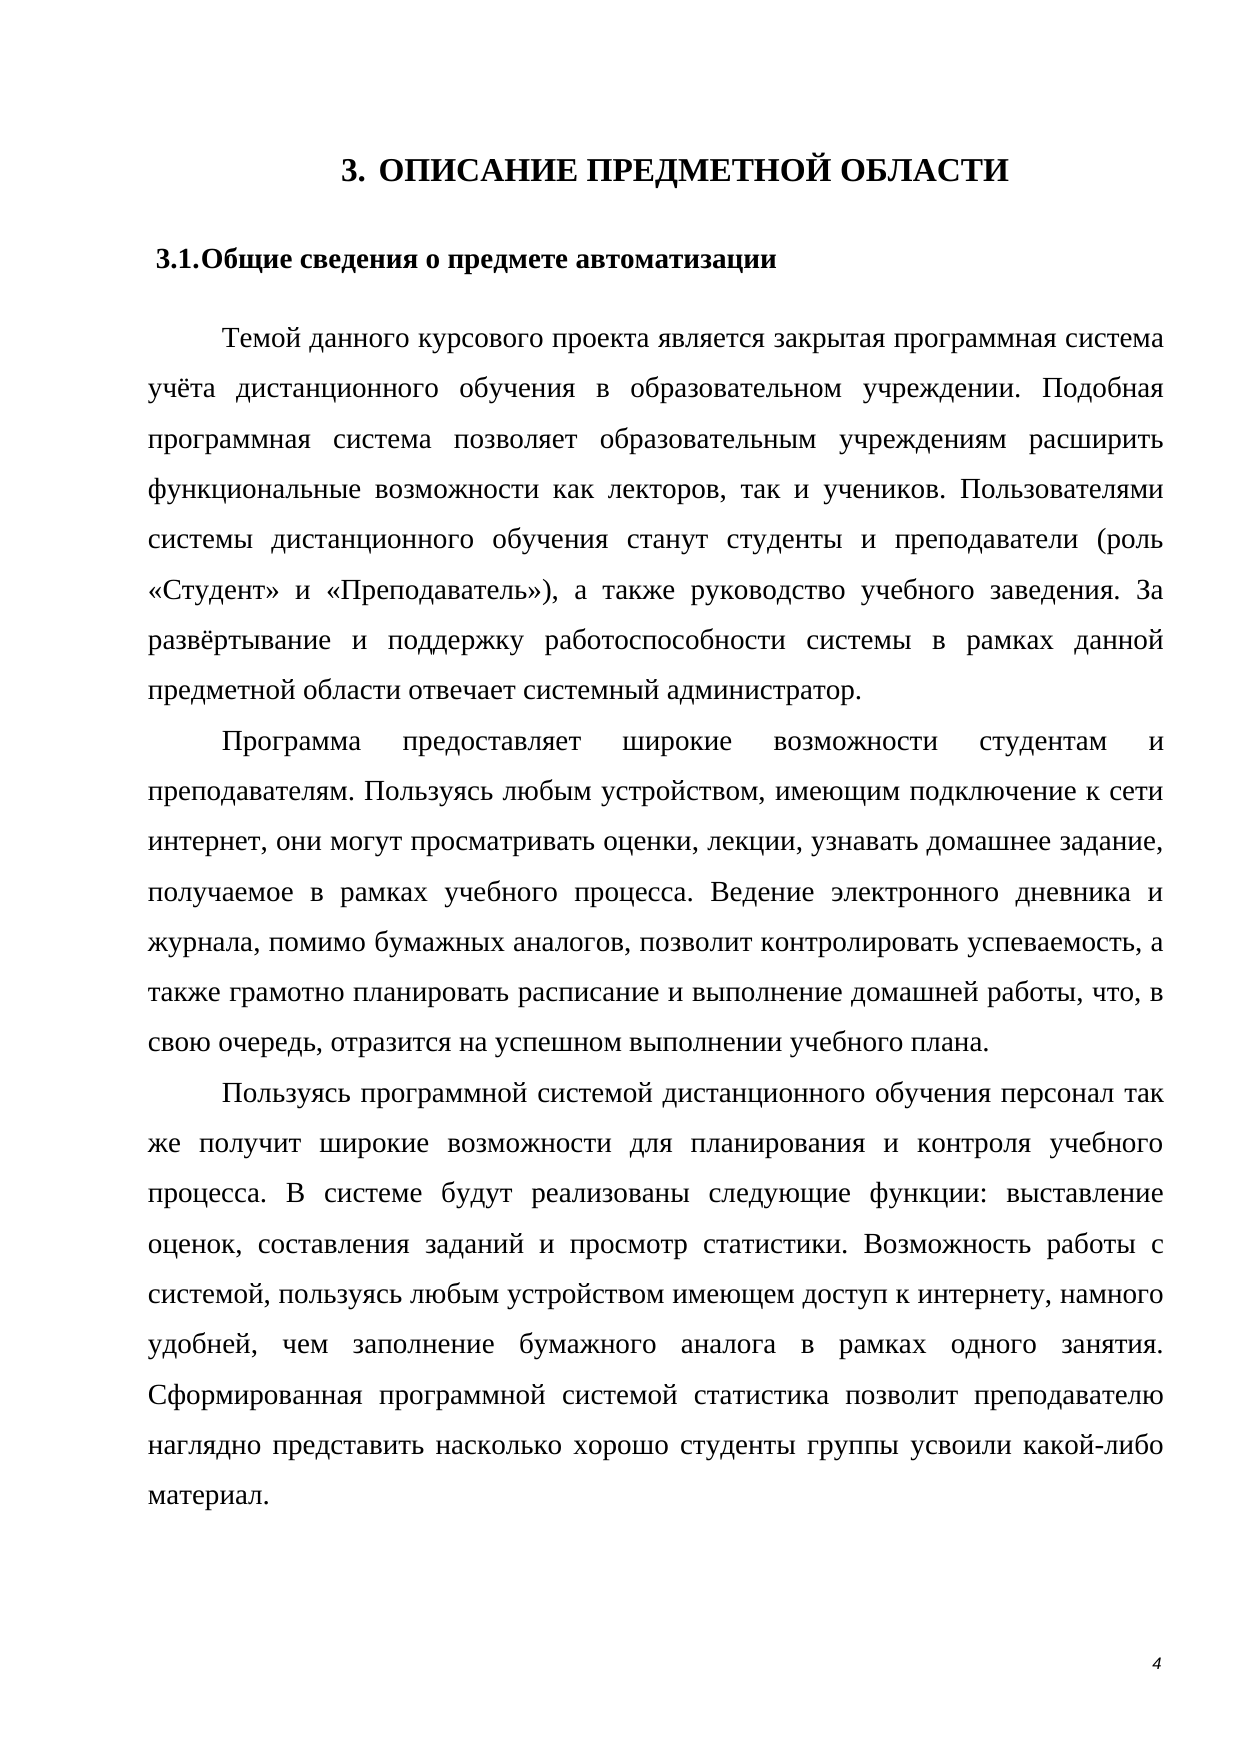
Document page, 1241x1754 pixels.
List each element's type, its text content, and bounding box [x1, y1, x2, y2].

list Общие сведения о предмете автоматизации [156, 241, 1164, 274]
text Программа предоставляет широкие возможности студентам и преподавателям. Пользуясь любым устройством, имеющим подключение к сети интернет, они могут просматривать оценки, лекции, узнавать домашнее задание, получаемое в рамках учебного процесса. Ведение электронного дневника и журнала, помимо бумажных аналогов, позволит контролировать успеваемость, а также грамотно планировать расписание и выполнение домашней работы, что, в свою очередь, отразится на успешном выполнении учебного плана. [148, 723, 1164, 1058]
text Темой данного курсового проекта является закрытая программная система учёта дистанционного обучения в образовательном учреждении. Подобная программная система позволяет образовательным учреждениям расширить функциональные возможности как лекторов, так и учеников. Пользователями системы дистанционного обучения станут студенты и преподаватели (роль «Студент» и «Преподаватель»), а также руководство учебного заведения. За развёртывание и поддержку работоспособности системы в рамках данной предметной области отвечает системный администратор. [148, 320, 1164, 706]
text Пользуясь программной системой дистанционного обучения персонал так же получит широкие возможности для планирования и контроля учебного процесса. В системе будут реализованы следующие функции: выставление оценок, составления заданий и просмотр статистики. Возможность работы с системой, пользуясь любым устройством имеющем доступ к интернету, намного удобней, чем заполнение бумажного аналога в рамках одного занятия. Сформированная программной системой статистика позволит преподавателю наглядно представить насколько хорошо студенты группы усвоили какой-либо материал. [148, 1075, 1164, 1511]
list Описание предметной области [185, 150, 1164, 188]
